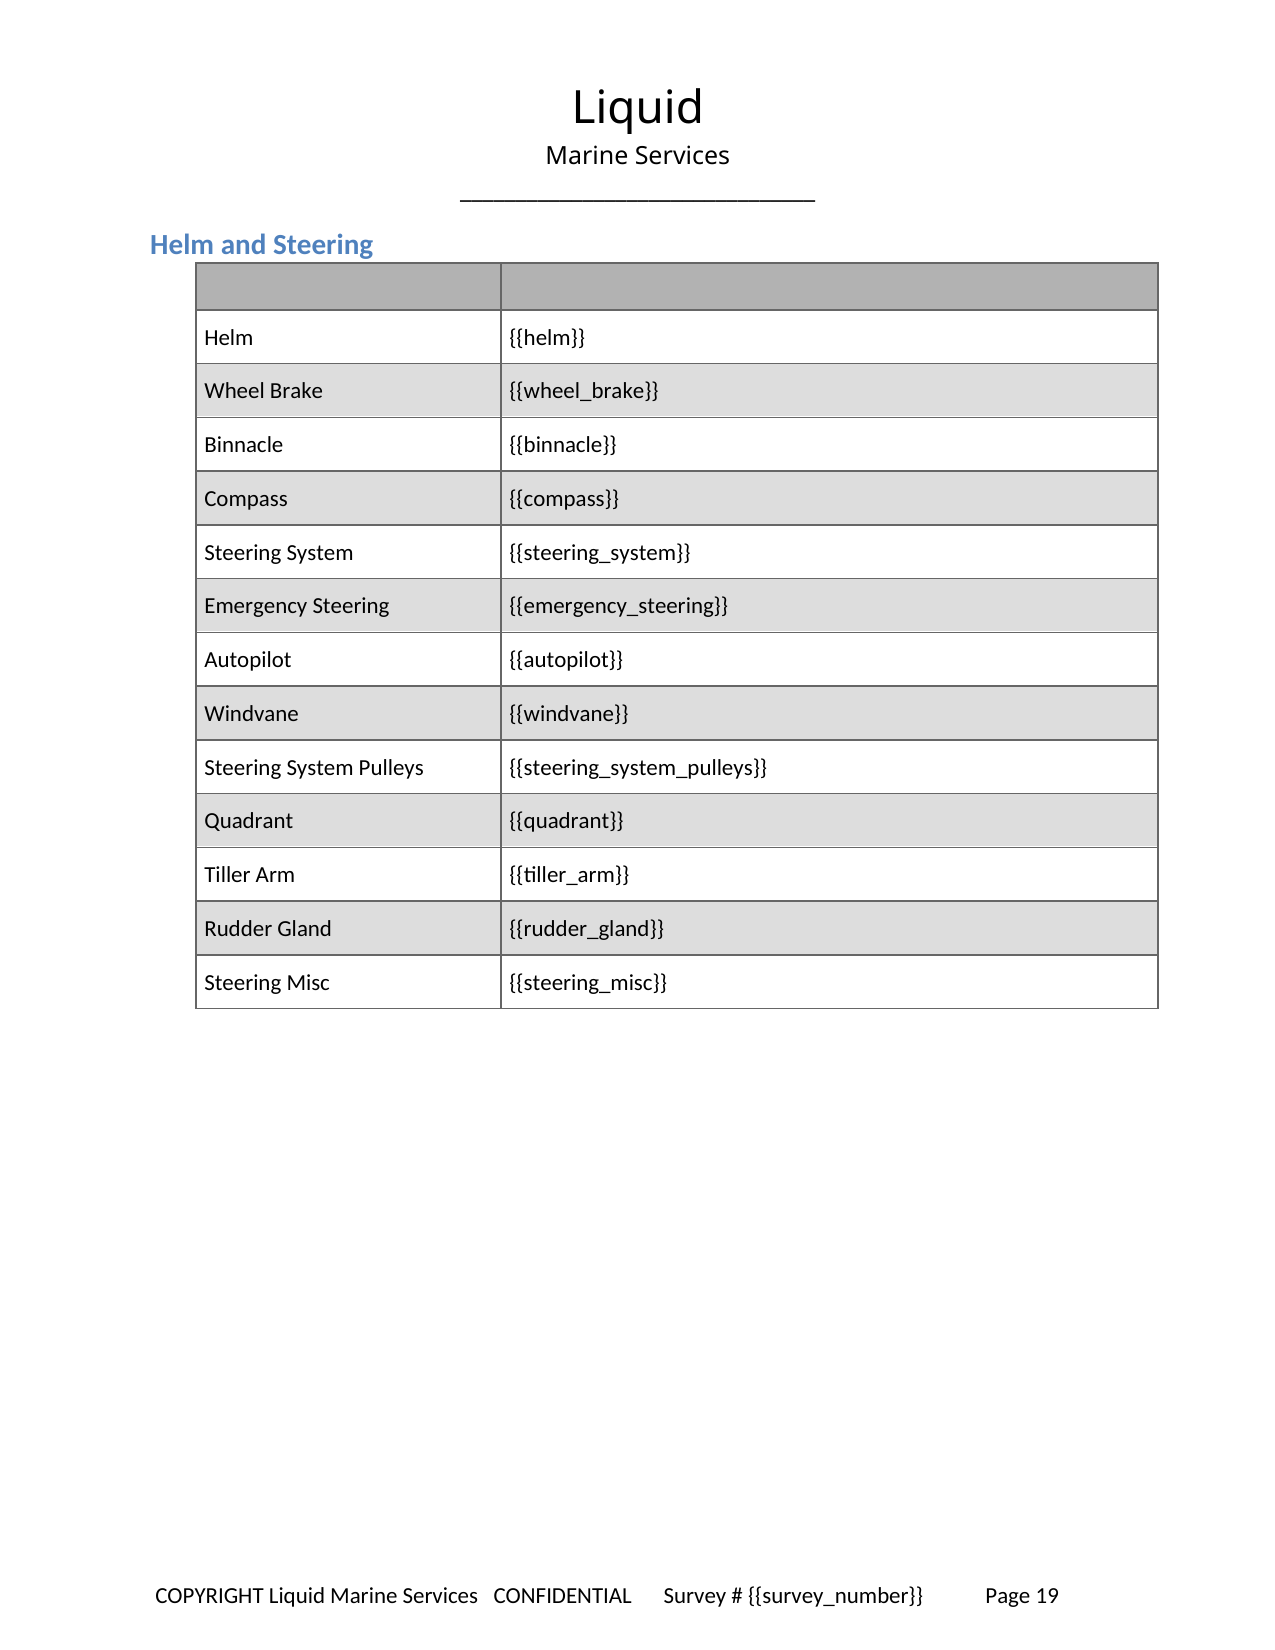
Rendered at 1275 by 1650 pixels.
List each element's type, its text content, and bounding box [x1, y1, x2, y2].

table_header [197, 264, 500, 309]
table_cell {{quadrant}} [502, 794, 1157, 846]
table_cell {{helm}} [502, 311, 1157, 363]
subtitle Helm and Steering [150, 226, 1125, 262]
table_cell {{wheel_brake}} [502, 364, 1157, 416]
table_cell {{autopilot}} [502, 633, 1157, 685]
table_cell Steering System [197, 526, 500, 578]
table_cell Steering System Pulleys [197, 741, 500, 793]
table_cell {{steering_misc}} [502, 956, 1157, 1008]
table_cell Quadrant [197, 794, 500, 846]
table_cell Rudder Gland [197, 902, 500, 954]
table_cell Windvane [197, 687, 500, 739]
table_cell Compass [197, 472, 500, 524]
table_cell Steering Misc [197, 956, 500, 1008]
table_cell Helm [197, 311, 500, 363]
table_cell Tiller Arm [197, 848, 500, 900]
table_cell {{compass}} [502, 472, 1157, 524]
table_cell Emergency Steering [197, 579, 500, 631]
table_cell Wheel Brake [197, 364, 500, 416]
table_cell {{steering_system_pulleys}} [502, 741, 1157, 793]
table_header [502, 264, 1157, 309]
table_cell {{binnacle}} [502, 418, 1157, 470]
table_cell {{rudder_gland}} [502, 902, 1157, 954]
table_cell {{tiller_arm}} [502, 848, 1157, 900]
table_cell Binnacle [197, 418, 500, 470]
table_cell {{emergency_steering}} [502, 579, 1157, 631]
table_cell {{steering_system}} [502, 526, 1157, 578]
table_cell Autopilot [197, 633, 500, 685]
table_cell {{windvane}} [502, 687, 1157, 739]
